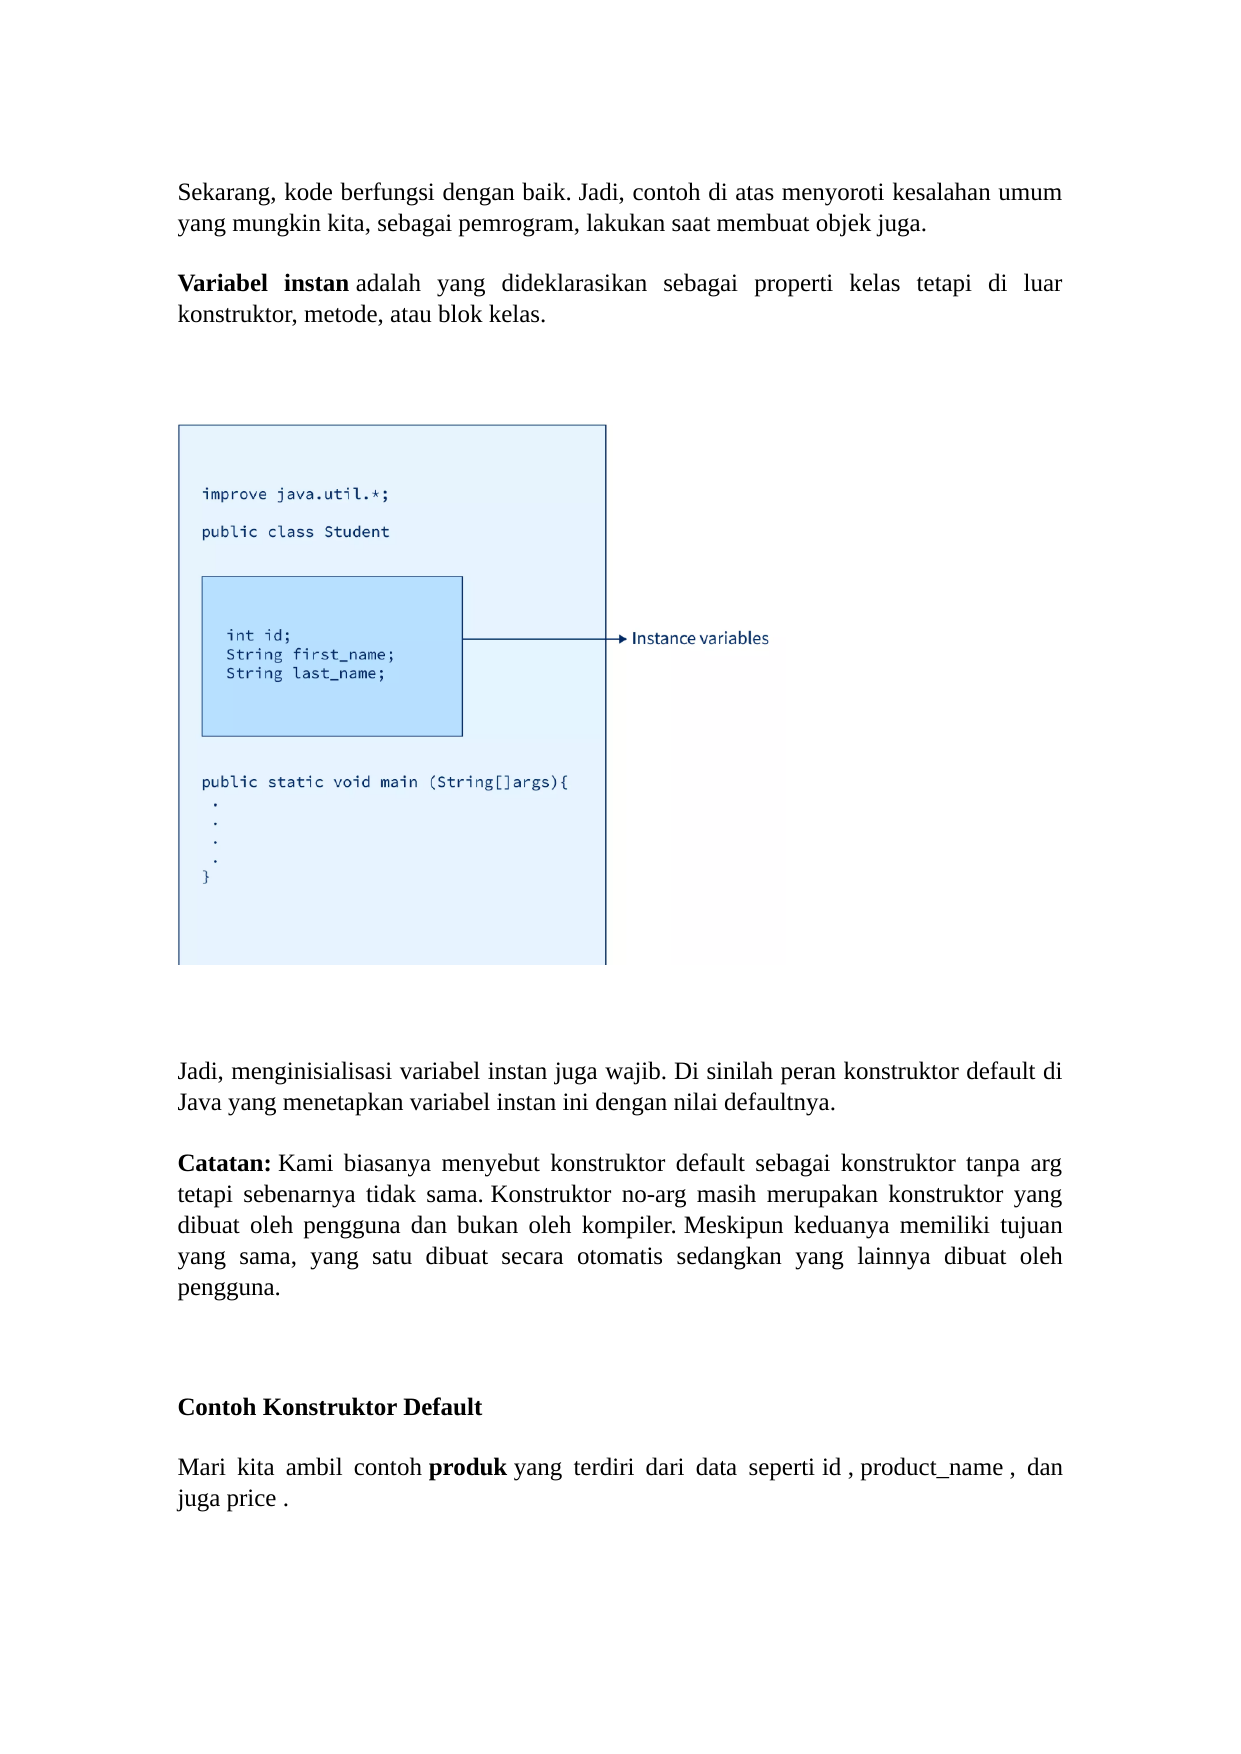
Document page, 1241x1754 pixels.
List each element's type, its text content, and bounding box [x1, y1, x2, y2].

text Variabel instan adalah yang dideklarasikan sebagai properti kelas tetapi di luar konstruktor, metode, atau blok kelas. [177, 620, 1063, 680]
picture [177, 774, 786, 1317]
text //Trying to access the variables and print their default values [177, 177, 1063, 224]
text } [177, 295, 1063, 319]
text Keluaran: [177, 408, 1063, 437]
text System.out.println("Hi " + first_name + " " + last_name + ", your id is " + id); [177, 224, 1063, 272]
text Hi Diki Candra, your id is 2022903430010 [177, 469, 1063, 497]
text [177, 1499, 1063, 1559]
text } [177, 272, 1063, 295]
text Jadi, menginisialisasi variabel instan juga wajib. Di sinilah peran konstruktor default di Java yang menetapkan variabel instan ini dengan nilai defaultnya. [177, 1408, 1063, 1468]
text Sekarang, kode berfungsi dengan baik. Jadi, contoh di atas menyoroti kesalahan umum yang mungkin kita, sebagai pemrogram, lakukan saat membuat objek juga. [177, 529, 1063, 589]
